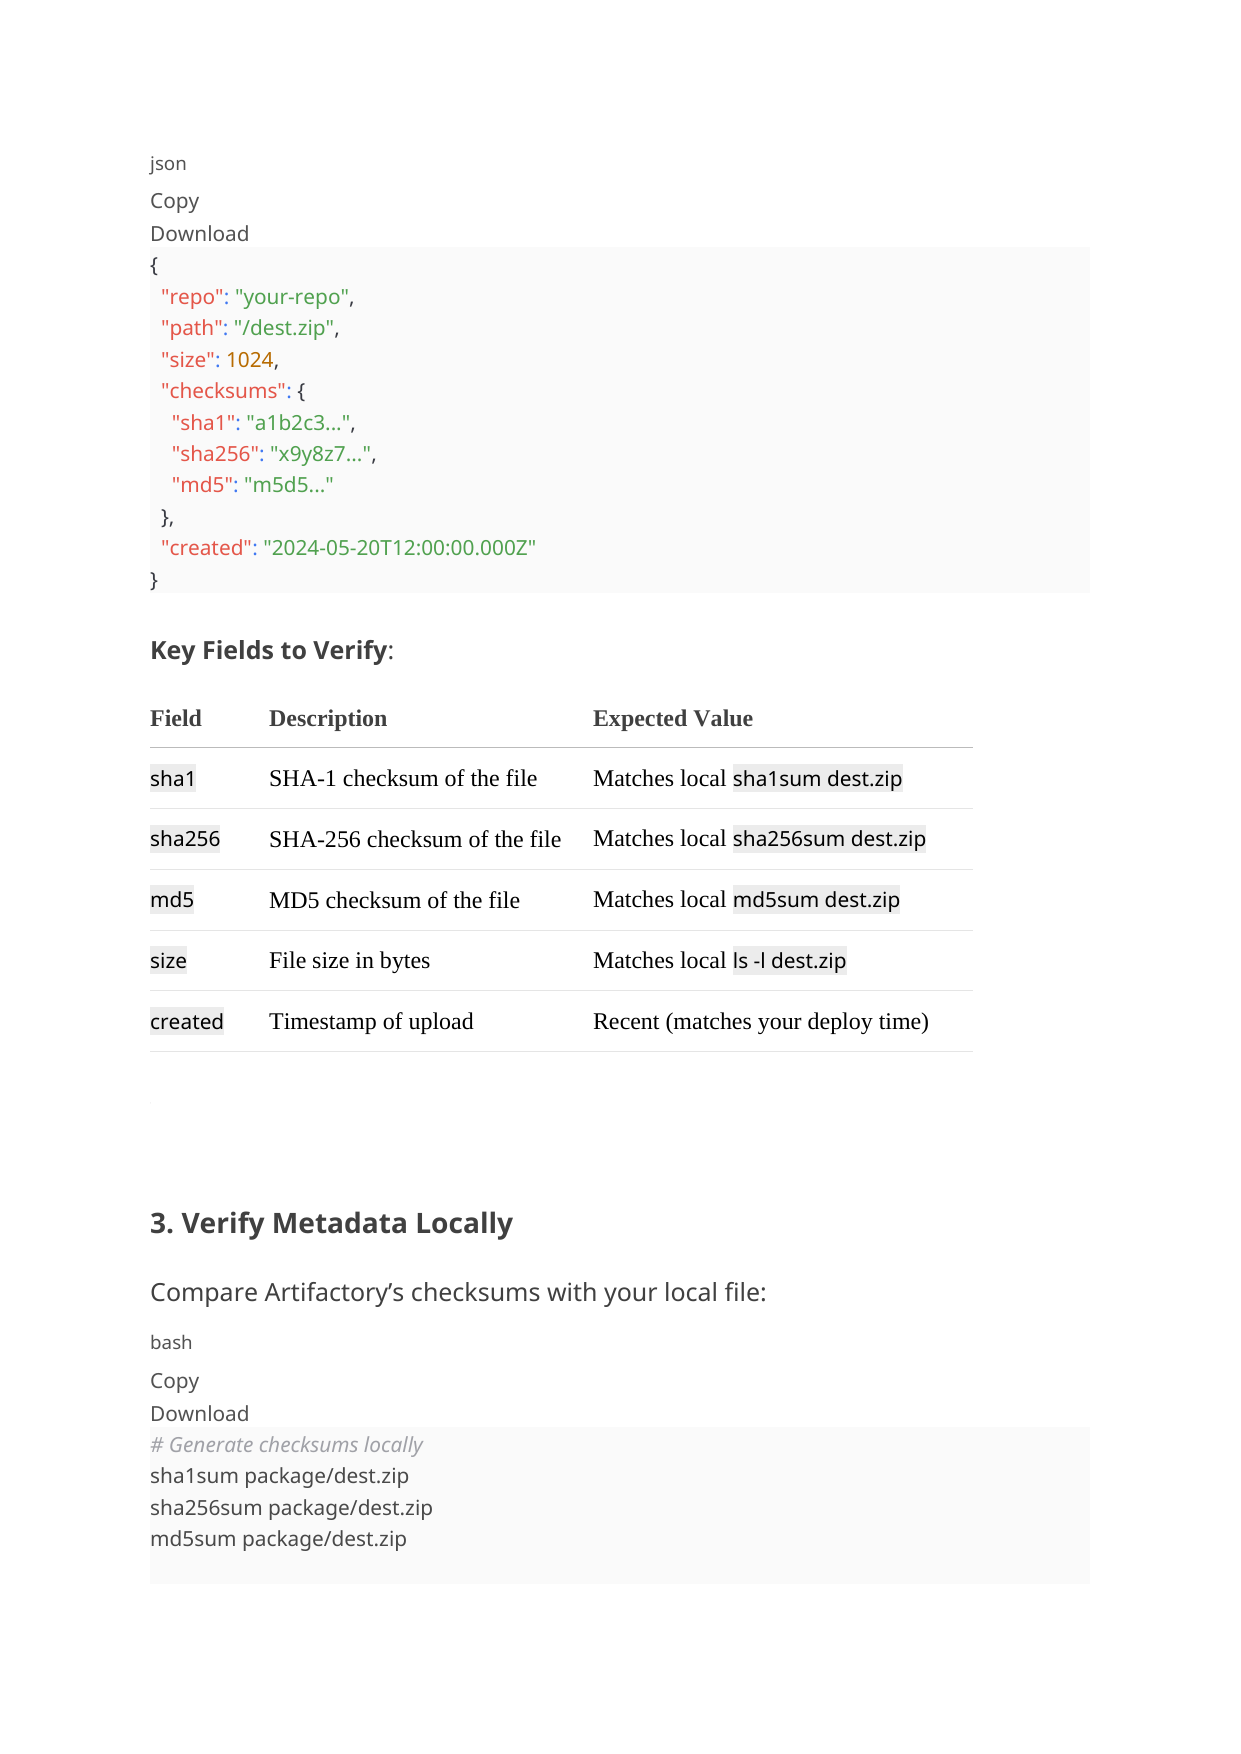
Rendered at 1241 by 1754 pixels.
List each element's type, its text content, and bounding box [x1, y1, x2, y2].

text }, [150, 499, 1090, 531]
table_cell File size in bytes [253, 931, 577, 990]
text md5sum package/dest.zip [150, 1521, 1090, 1553]
text json [150, 150, 1090, 176]
table_cell created [150, 991, 253, 1051]
text Compare Artifactory’s checksums with your local file: [150, 1263, 1090, 1308]
table_cell size [150, 931, 253, 990]
text # Generate checksums locally [150, 1427, 1090, 1458]
text Copy [150, 176, 1090, 214]
table_cell Recent (matches your deploy time) [577, 991, 973, 1051]
text } [150, 562, 1090, 593]
text sha256sum package/dest.zip [150, 1490, 1090, 1521]
table_cell Matches local sha256sum dest.zip [577, 809, 973, 869]
table_cell sha256 [150, 809, 253, 869]
table_cell SHA-1 checksum of the file [253, 748, 577, 808]
table_cell Matches local ls -l dest.zip [577, 931, 973, 990]
text "size": 1024, [150, 342, 1090, 373]
table_cell MD5 checksum of the file [253, 870, 577, 929]
text sha1sum package/dest.zip [150, 1458, 1090, 1490]
text "repo": "your-repo", [150, 279, 1090, 310]
text "created": "2024-05-20T12:00:00.000Z" [150, 531, 1090, 562]
text "checksums": { [150, 373, 1090, 405]
text "md5": "m5d5..." [150, 468, 1090, 499]
text { [150, 247, 1090, 279]
table_cell SHA-256 checksum of the file [253, 809, 577, 869]
text "sha1": "a1b2c3...", [150, 405, 1090, 436]
table_header Field [150, 688, 253, 747]
text Download [150, 1394, 1090, 1427]
text Download [150, 214, 1090, 247]
text Copy [150, 1355, 1090, 1394]
text bash [150, 1330, 1090, 1355]
table_cell sha1 [150, 748, 253, 808]
text "sha256": "x9y8z7...", [150, 436, 1090, 468]
table_header Description [253, 688, 577, 747]
text 3. Verify Metadata Locally [150, 1204, 1090, 1242]
text Key Fields to Verify: [150, 622, 1090, 667]
table_cell Matches local sha1sum dest.zip [577, 748, 973, 808]
table_cell md5 [150, 870, 253, 929]
text "path": "/dest.zip", [150, 310, 1090, 342]
table_header Expected Value [577, 688, 973, 747]
table_cell Timestamp of upload [253, 991, 577, 1051]
table_cell Matches local md5sum dest.zip [577, 870, 973, 929]
